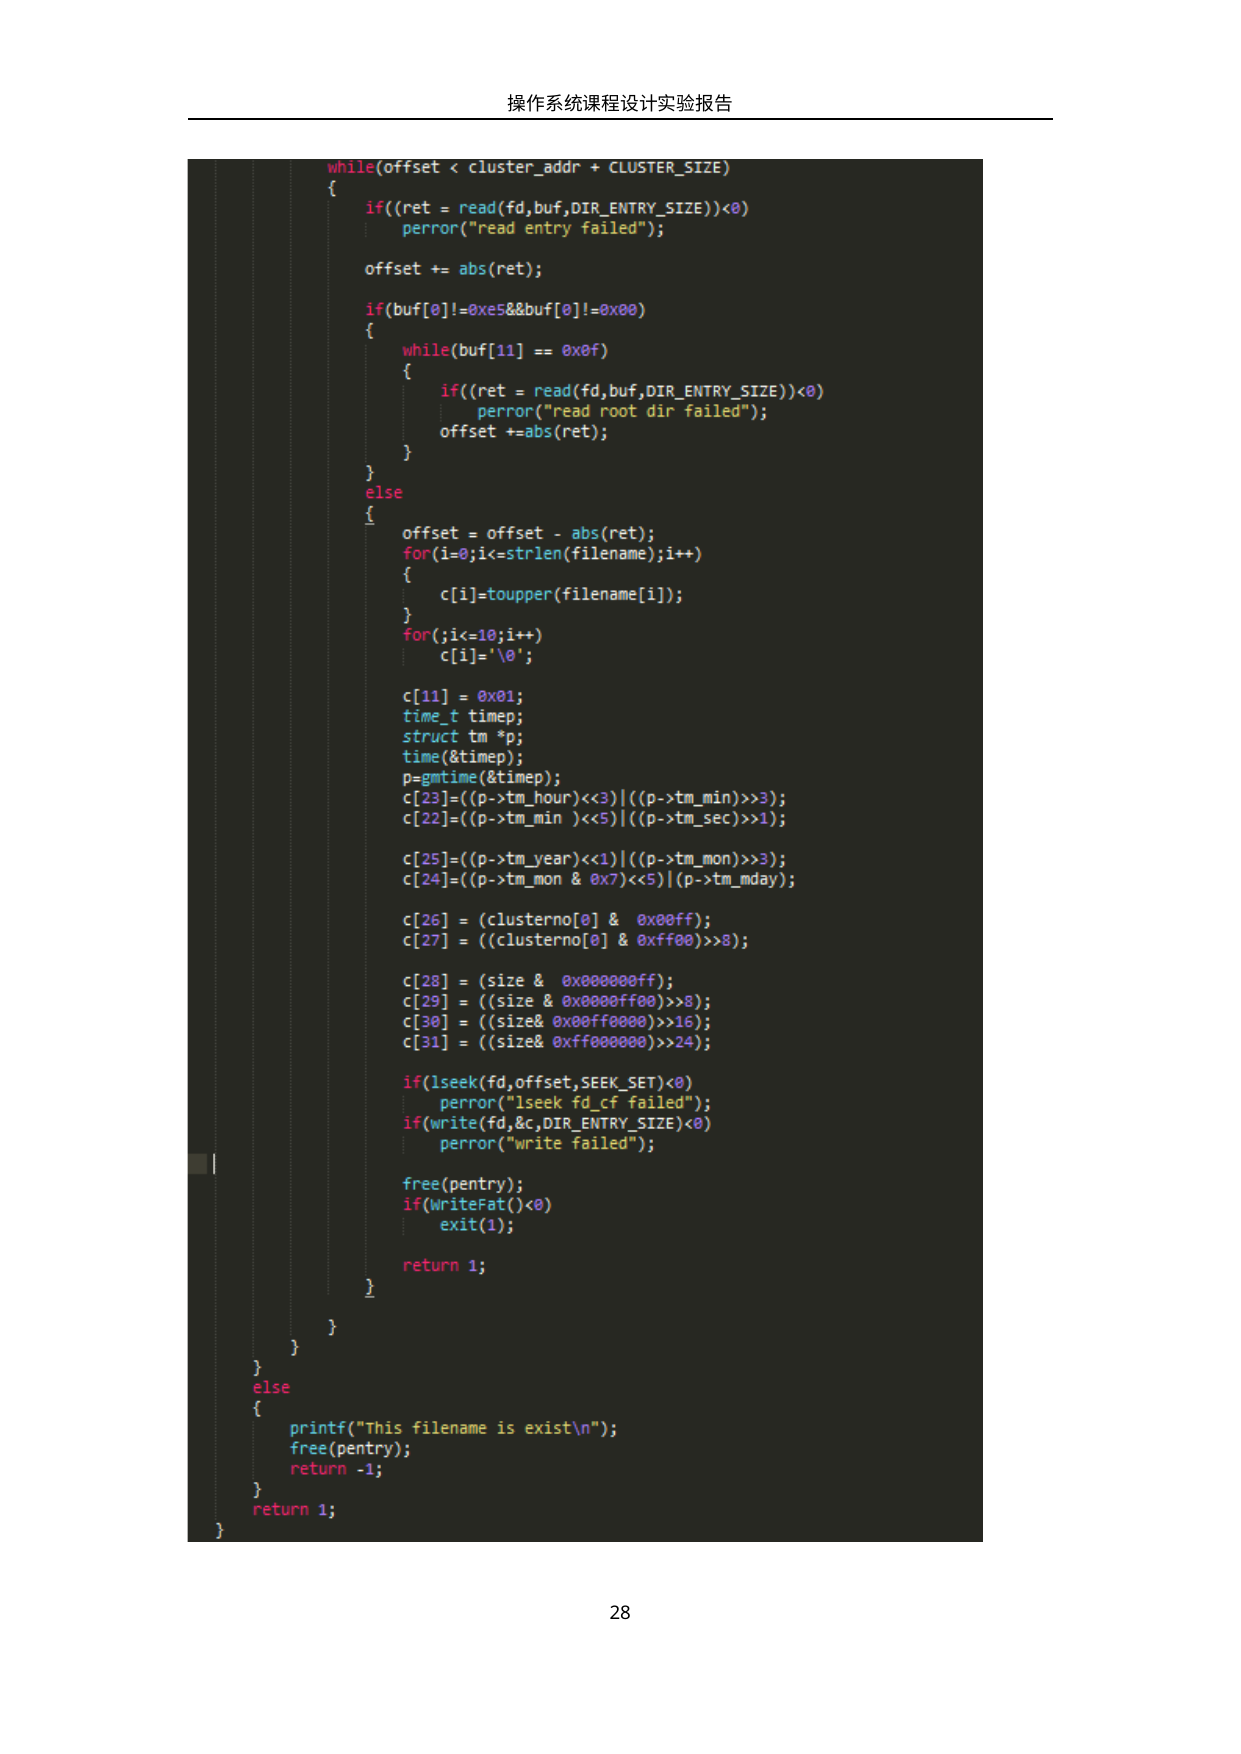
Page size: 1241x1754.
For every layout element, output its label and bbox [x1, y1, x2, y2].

picture [187, 159, 983, 1542]
